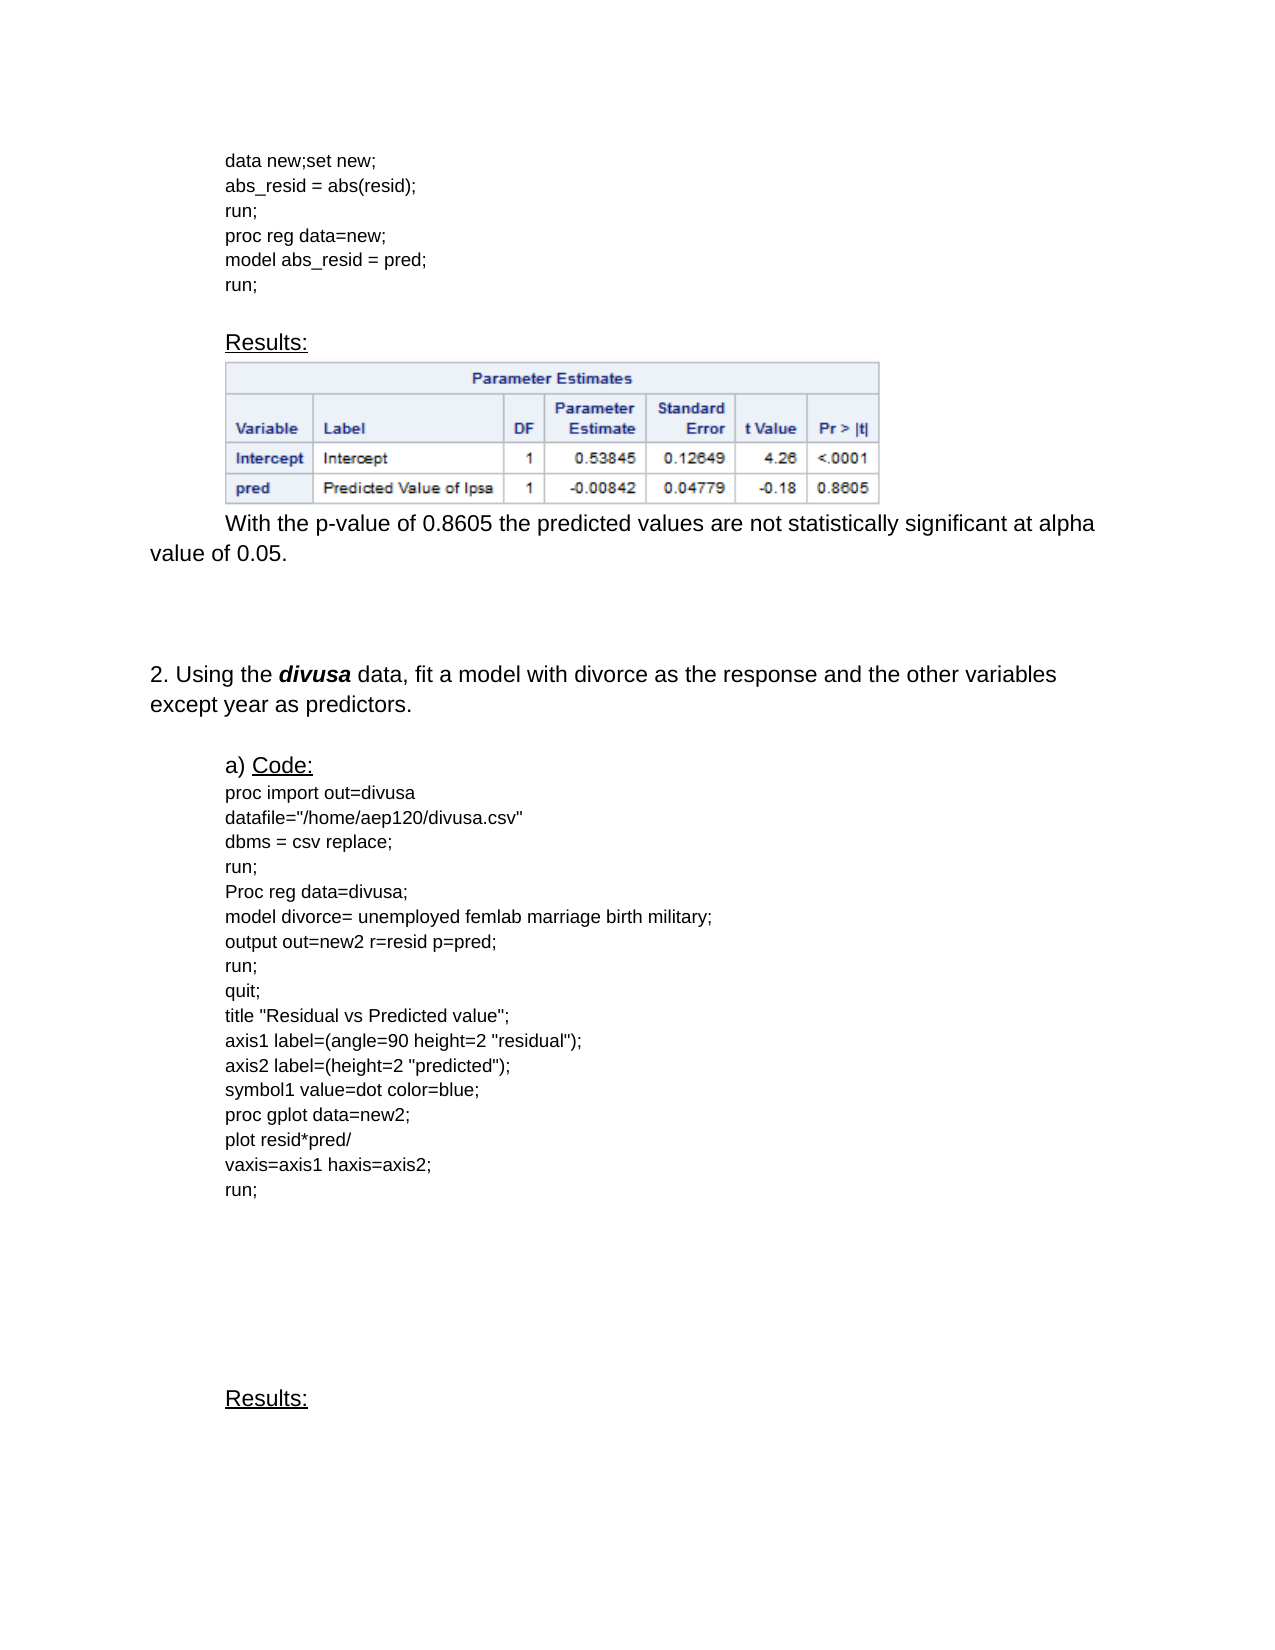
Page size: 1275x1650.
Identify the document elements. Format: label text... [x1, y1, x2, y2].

text axis2 label=(height=2 "predicted"); [150, 1054, 1125, 1076]
text run; [150, 199, 1125, 221]
text model divorce= unemployed femlab marriage birth military; [150, 906, 1125, 927]
text dbms = csv replace; [150, 831, 1125, 853]
text Proc reg data=divusa; [150, 881, 1125, 902]
text a) Code: [150, 752, 1125, 778]
text data new;set new; [150, 150, 1125, 172]
picture [225, 359, 880, 506]
text plot resid*pred/ [150, 1129, 1125, 1150]
text axis1 label=(angle=90 height=2 "residual"); [150, 1030, 1125, 1051]
text Results: [150, 1384, 1125, 1411]
text proc gplot data=new2; [150, 1104, 1125, 1126]
text Results: [150, 329, 1125, 355]
text run; [150, 274, 1125, 296]
text 2. Using the divusa data, fit a model with divorce as the response and the other variables except year as predictors. [150, 661, 1125, 717]
text vaxis=axis1 haxis=axis2; [150, 1154, 1125, 1175]
text symbol1 value=dot color=blue; [150, 1079, 1125, 1101]
text run; [150, 955, 1125, 977]
text run; [150, 1178, 1125, 1200]
text title "Residual vs Predicted value"; [150, 1005, 1125, 1026]
text run; [150, 856, 1125, 878]
text abs_resid = abs(resid); [150, 175, 1125, 196]
text proc import out=divusa [150, 782, 1125, 803]
text quit; [150, 980, 1125, 1002]
text proc reg data=new; [150, 224, 1125, 246]
text datafile="/home/aep120/divusa.csv" [150, 807, 1125, 828]
text output out=new2 r=resid p=pred; [150, 931, 1125, 952]
text model abs_resid = pred; [150, 249, 1125, 271]
text With the p-value of 0.8605 the predicted values are not statistically significant at alpha value of 0.05. [150, 510, 1125, 566]
